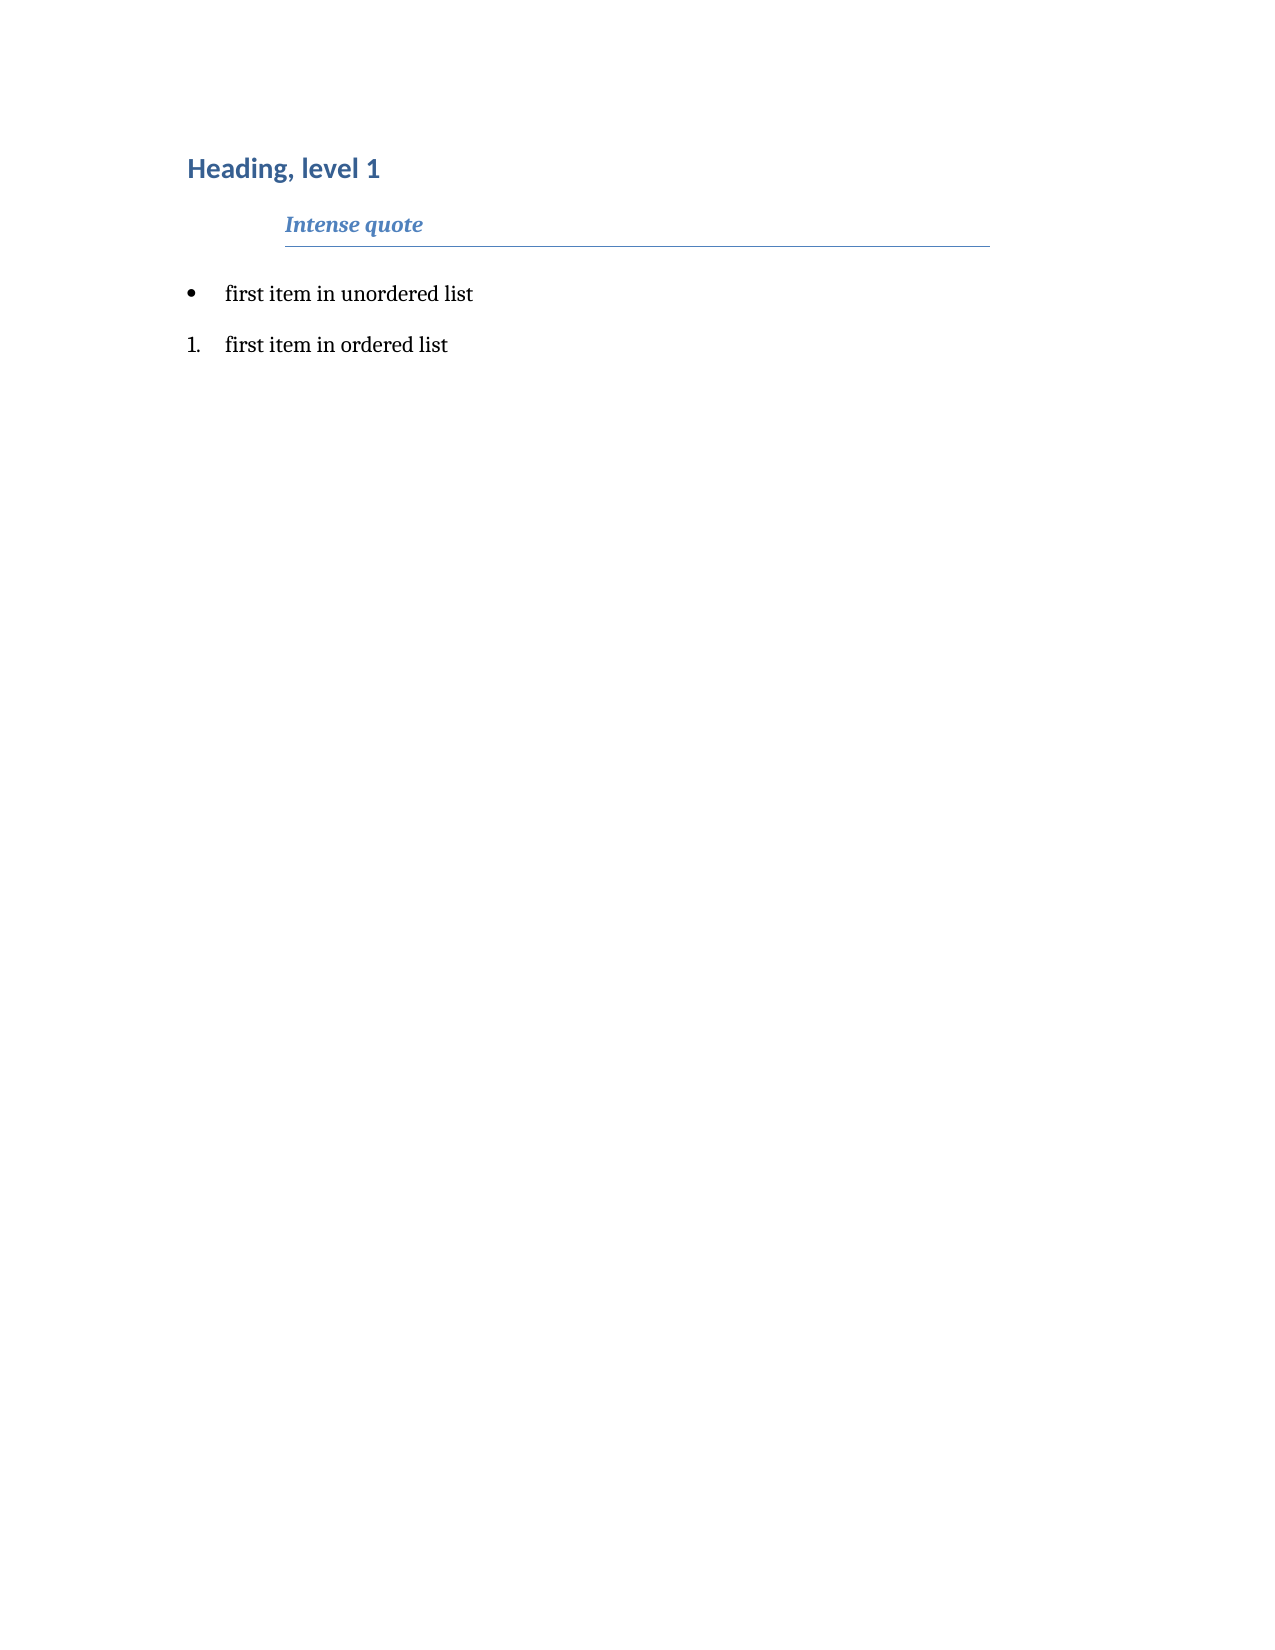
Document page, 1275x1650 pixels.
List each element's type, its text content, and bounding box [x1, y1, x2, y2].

list first item in unordered list [187, 281, 1087, 307]
text Intense quote [285, 212, 990, 246]
subtitle Heading, level 1 [187, 150, 1087, 186]
list first item in ordered list [187, 332, 1087, 358]
